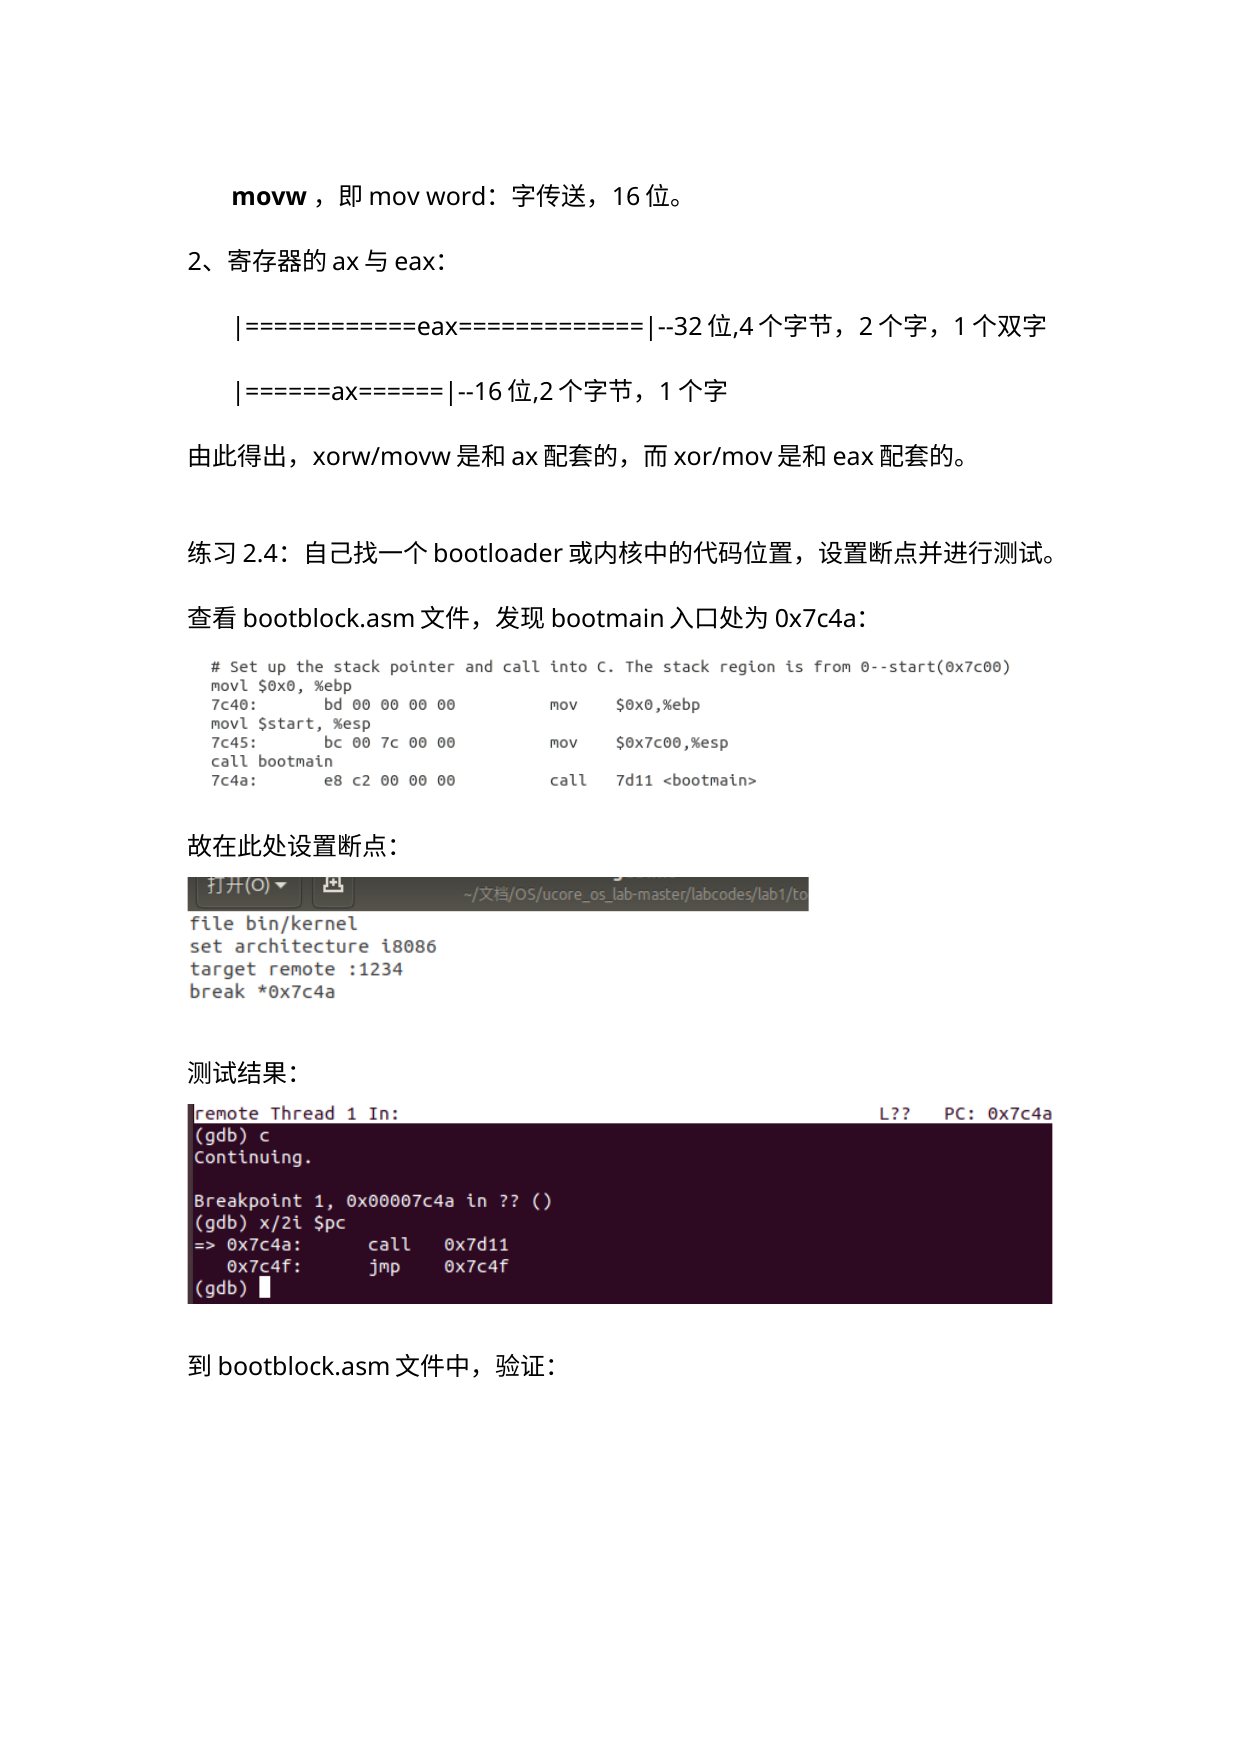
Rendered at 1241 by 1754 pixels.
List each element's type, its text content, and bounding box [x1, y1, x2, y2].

list 由此得出，xorw/movw是和ax配套的，而xor/mov是和eax配套的。 [187, 422, 1053, 487]
list 故在此处设置断点： [187, 812, 1053, 877]
picture [187, 649, 1052, 793]
list |============eax=============|--32位,4个字节，2个字，1个双字 |======ax======|--16位,2个字节，1个字 [231, 292, 1053, 422]
list 测试结果： [187, 1039, 1053, 1104]
list 查看bootblock.asm文件，发现bootmain入口处为0x7c4a： [187, 584, 1053, 649]
picture [187, 877, 809, 1012]
list 到bootblock.asm文件中，验证： [187, 1332, 1053, 1397]
picture [187, 1104, 1053, 1304]
list movw ，即mov word：字传送，16位。 [231, 162, 1053, 227]
list 练习2.4：自己找一个bootloader或内核中的代码位置，设置断点并进行测试。 [187, 519, 1053, 584]
list 寄存器的ax与eax： [187, 227, 1053, 292]
